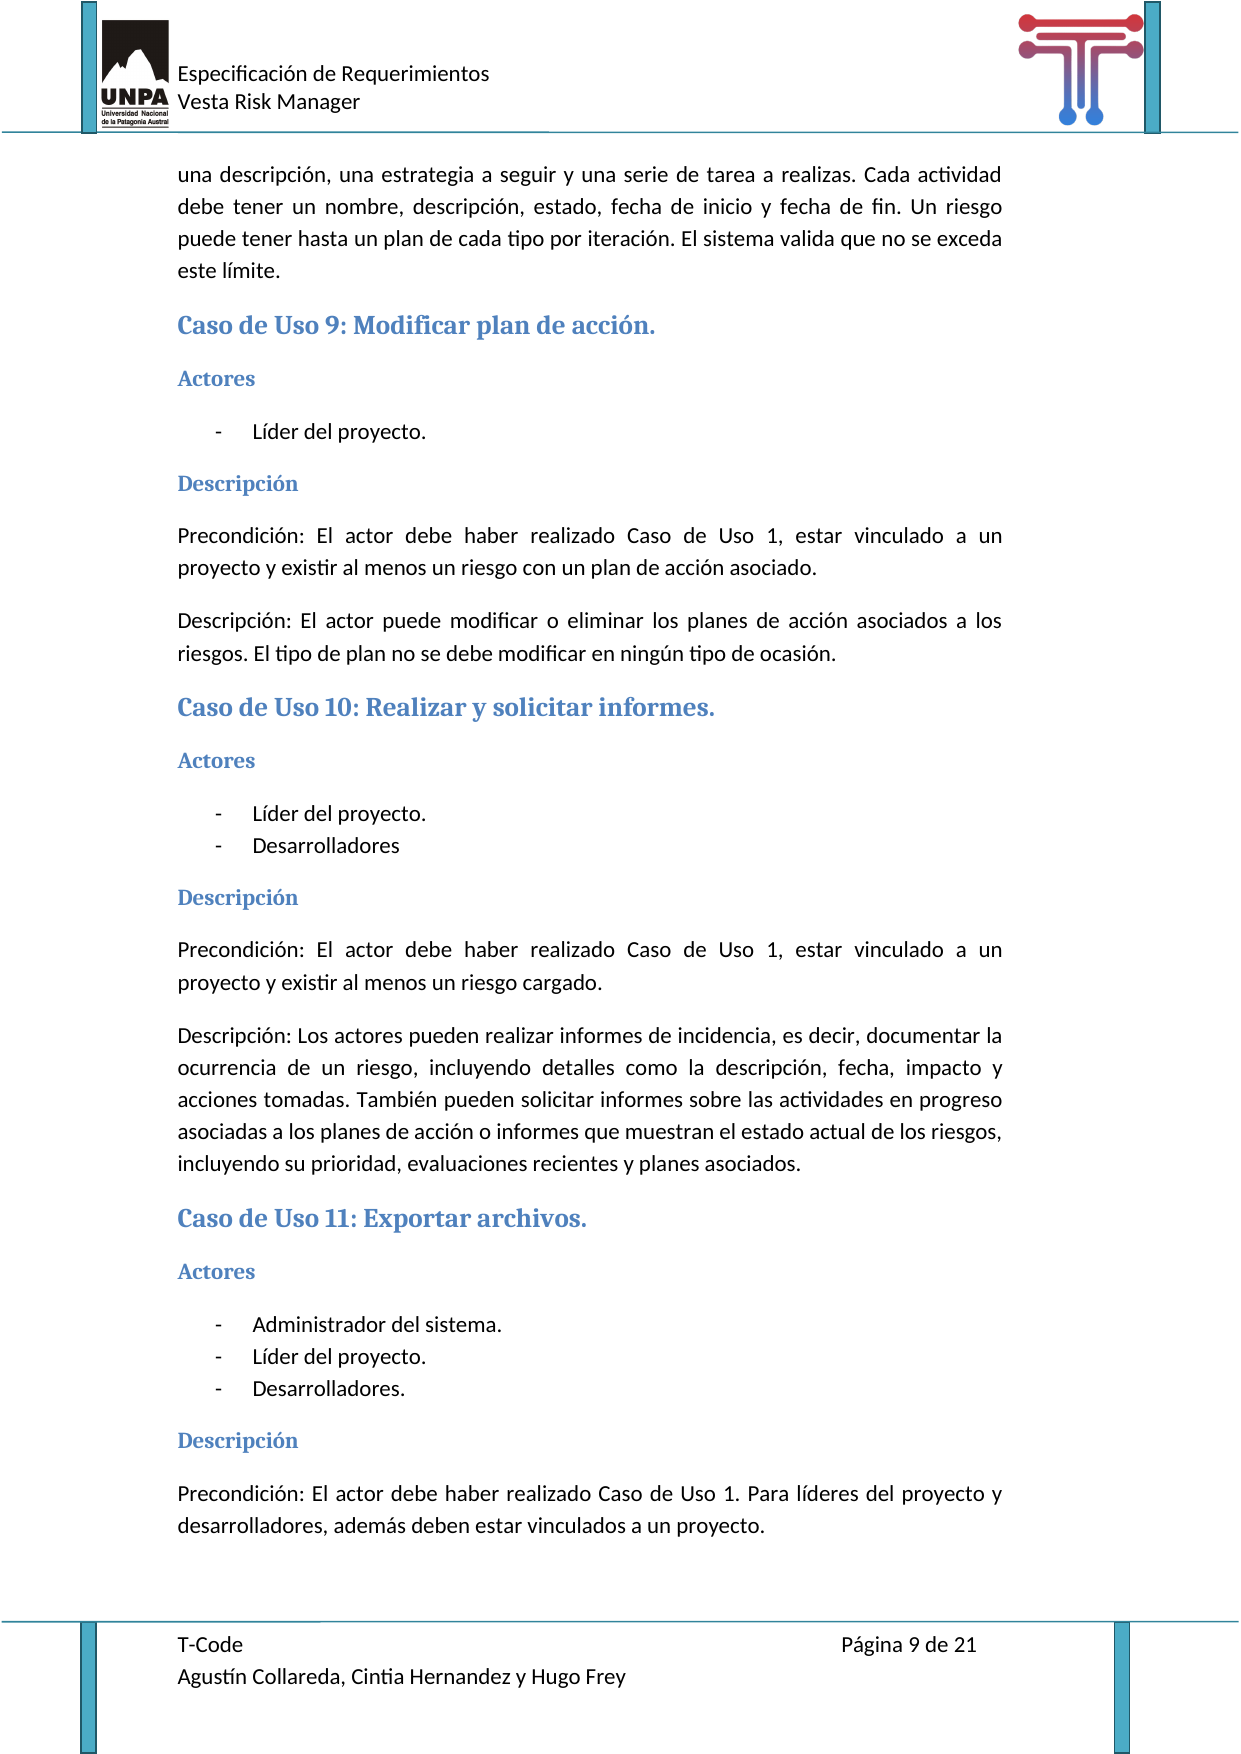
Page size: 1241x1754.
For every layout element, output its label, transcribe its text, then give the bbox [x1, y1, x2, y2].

text Precondición: El actor debe haber realizado Caso de Uso 1, estar vinculado a un proyecto y existir al menos un riesgo cargado. [177, 936, 1004, 996]
text Descripción [177, 884, 1004, 911]
text Descripción [177, 1428, 1004, 1454]
text Descripción: El actor puede modificar o eliminar los planes de acción asociados a los riesgos. El tipo de plan no se debe modificar en ningún tipo de ocasión. [177, 607, 1004, 667]
text Caso de Uso 11: Exportar archivos. [177, 1203, 1004, 1234]
text Caso de Uso 10: Realizar y solicitar informes. [177, 692, 1004, 723]
list Líder del proyecto. [215, 417, 1004, 445]
list Líder del proyecto. [215, 1342, 1004, 1370]
text Actores [177, 748, 1004, 775]
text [177, 160, 1004, 285]
list Líder del proyecto. [215, 799, 1004, 827]
picture [100, 18, 170, 129]
list Desarrolladores. [215, 1374, 1004, 1403]
picture [1017, 10, 1145, 128]
text Actores [177, 366, 1004, 393]
text Precondición: El actor debe haber realizado Caso de Uso 1, estar vinculado a un proyecto y existir al menos un riesgo con un plan de acción asociado. [177, 521, 1004, 582]
list Administrador del sistema. [215, 1310, 1004, 1338]
text Descripción [177, 470, 1004, 497]
text Caso de Uso 9: Modificar plan de acción. [177, 310, 1004, 341]
text Descripción: Los actores pueden realizar informes de incidencia, es decir, documentar la ocurrencia de un riesgo, incluyendo detalles como la descripción, fecha, impacto y acciones tomadas. También pueden solicitar informes sobre las actividades en progreso asociadas a los planes de acción o informes que muestran el estado actual de los riesgos, incluyendo su prioridad, evaluaciones recientes y planes asociados. [177, 1021, 1004, 1178]
text Actores [177, 1259, 1004, 1286]
list Desarrolladores [215, 832, 1004, 859]
text Precondición: El actor debe haber realizado Caso de Uso 1. Para líderes del proyecto y desarrolladores, además deben estar vinculados a un proyecto. [177, 1479, 1004, 1539]
